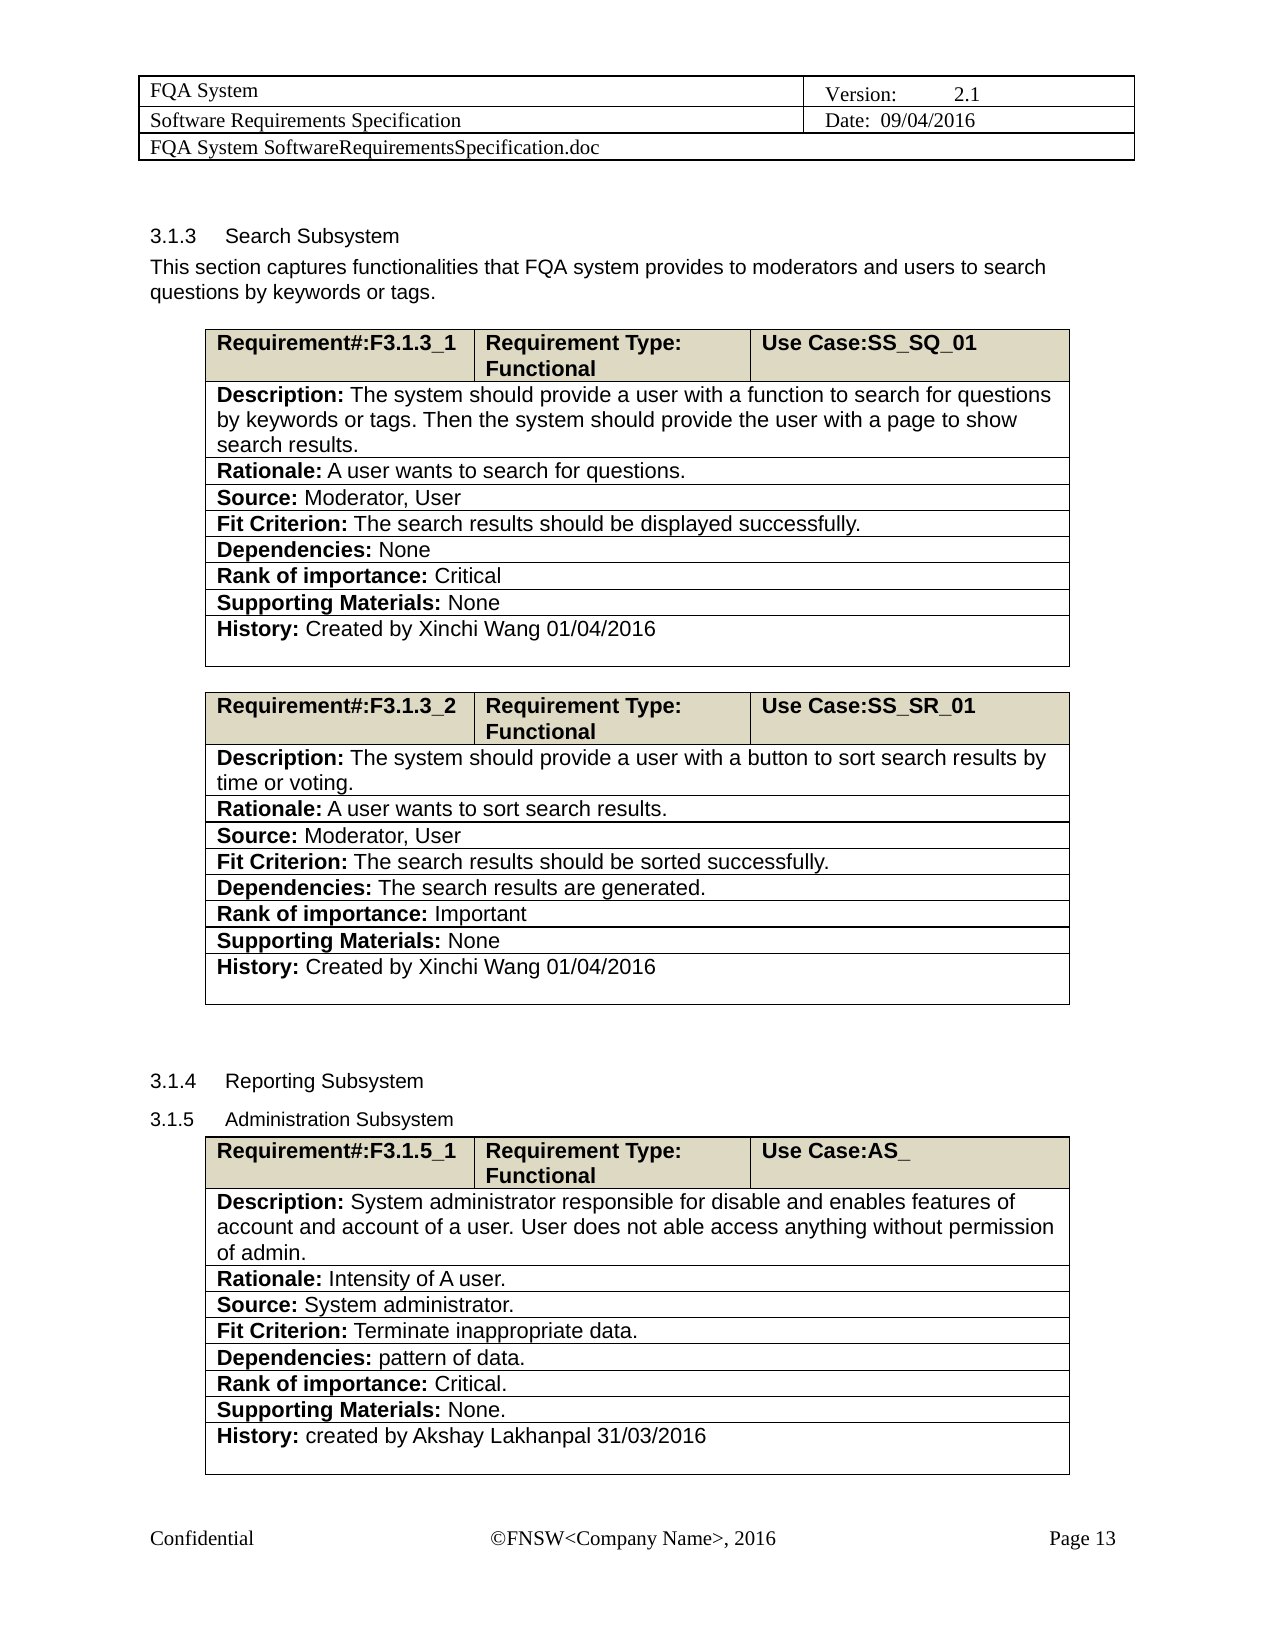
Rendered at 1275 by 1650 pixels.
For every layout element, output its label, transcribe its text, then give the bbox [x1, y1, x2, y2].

table_cell Dependencies: pattern of data. [206, 1344, 1069, 1369]
table_header Use Case:SS_SR_01 [751, 693, 1069, 744]
table_header Use Case:AS_ [751, 1138, 1069, 1188]
table_cell Rank of importance: Critical [206, 563, 1069, 588]
table_cell Rationale: Intensity of A user. [206, 1266, 1069, 1291]
table_cell Source: System administrator. [206, 1292, 1069, 1317]
table_cell Rationale: A user wants to sort search results. [206, 796, 1069, 821]
table_header Requirement Type: Functional [475, 1138, 750, 1188]
table_cell Dependencies: The search results are generated. [206, 875, 1069, 900]
table_header Requirement#:F3.1.3_1 [206, 330, 474, 381]
table_cell History: Created by Xinchi Wang 01/04/2016 [206, 954, 1069, 1004]
table_cell Rank of importance: Important [206, 901, 1069, 926]
table_cell Fit Criterion: Terminate inappropriate data. [206, 1318, 1069, 1343]
subtitle Reporting Subsystem [150, 1068, 1125, 1093]
table_header Use Case:SS_SQ_01 [751, 330, 1069, 381]
table_cell Supporting Materials: None [206, 590, 1069, 615]
table_cell Rationale: A user wants to search for questions. [206, 458, 1069, 483]
table_cell Source: Moderator, User [206, 485, 1069, 510]
table_header Requirement#:F3.1.3_2 [206, 693, 474, 744]
table_header Requirement#:F3.1.5_1 [206, 1138, 474, 1188]
table_cell Rank of importance: Critical. [206, 1371, 1069, 1396]
table_cell Source: Moderator, User [206, 823, 1069, 848]
table_cell Description: The system should provide a user with a function to search for questions by keywords or tags. Then the system should provide the user with a page to show search results. [206, 382, 1069, 457]
table_cell Fit Criterion: The search results should be displayed successfully. [206, 511, 1069, 536]
subtitle Administration Subsystem [150, 1105, 1125, 1130]
table_header Requirement Type: Functional [475, 693, 750, 744]
table_cell Description: System administrator responsible for disable and enables features of account and account of a user. User does not able access anything without permission of admin. [206, 1189, 1069, 1264]
text This section captures functionalities that FQA system provides to moderators and users to search questions by keywords or tags. [150, 254, 1125, 304]
table_cell Supporting Materials: None. [206, 1397, 1069, 1422]
table_cell Dependencies: None [206, 537, 1069, 562]
subtitle Search Subsystem [150, 223, 1125, 248]
table_cell History: Created by Xinchi Wang 01/04/2016 [206, 616, 1069, 666]
table_cell Supporting Materials: None [206, 928, 1069, 953]
table_cell History: created by Akshay Lakhanpal 31/03/2016 [206, 1423, 1069, 1473]
table_cell Description: The system should provide a user with a button to sort search results by time or voting. [206, 745, 1069, 795]
table_cell Fit Criterion: The search results should be sorted successfully. [206, 849, 1069, 874]
table_header Requirement Type: Functional [475, 330, 750, 381]
